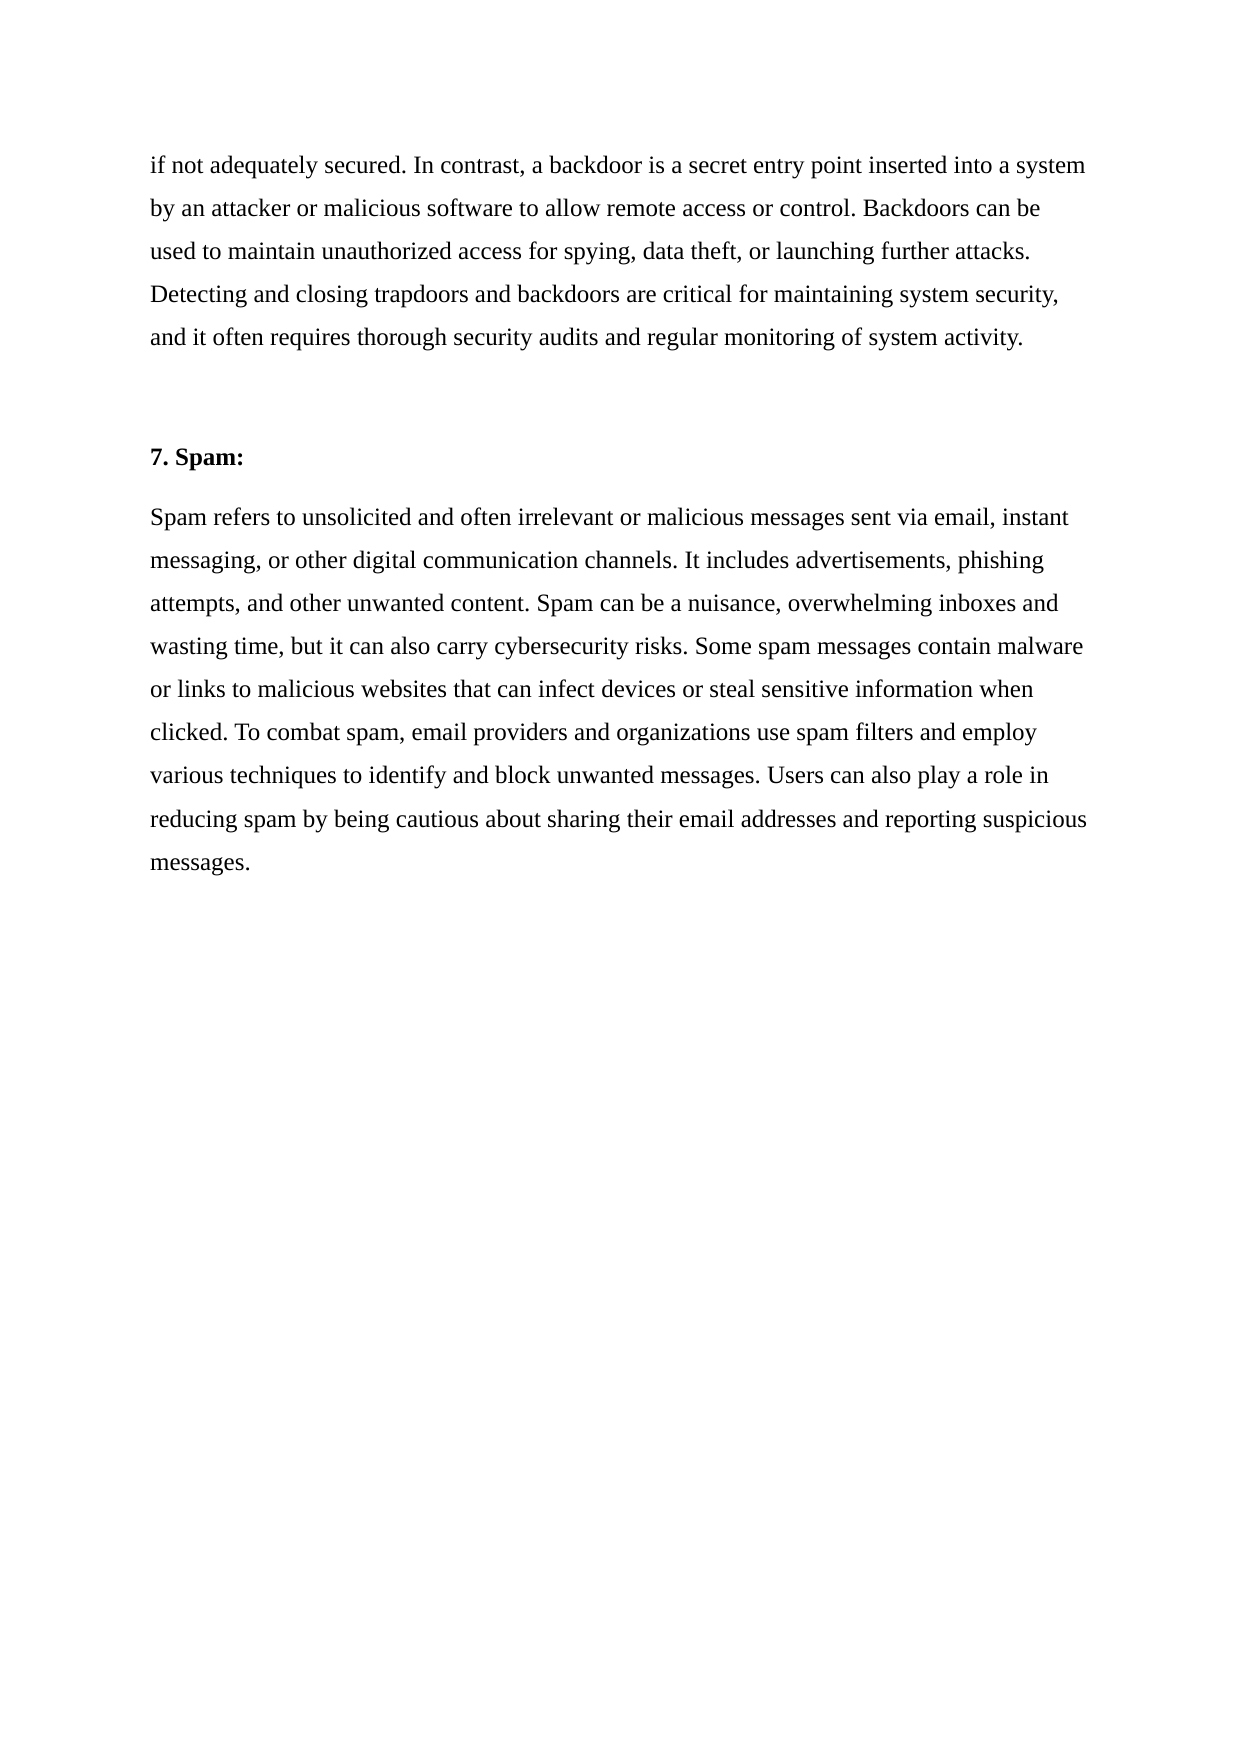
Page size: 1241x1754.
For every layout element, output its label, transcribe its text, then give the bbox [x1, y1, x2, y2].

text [150, 150, 1090, 351]
text 7. Spam: [150, 442, 1090, 471]
text Spam refers to unsolicited and often irrelevant or malicious messages sent via email, instant messaging, or other digital communication channels. It includes advertisements, phishing attempts, and other unwanted content. Spam can be a nuisance, overwhelming inboxes and wasting time, but it can also carry cybersecurity risks. Some spam messages contain malware or links to malicious websites that can infect devices or steal sensitive information when clicked. To combat spam, email providers and organizations use spam filters and employ various techniques to identify and block unwanted messages. Users can also play a role in reducing spam by being cautious about sharing their email addresses and reporting suspicious messages. [150, 502, 1090, 876]
